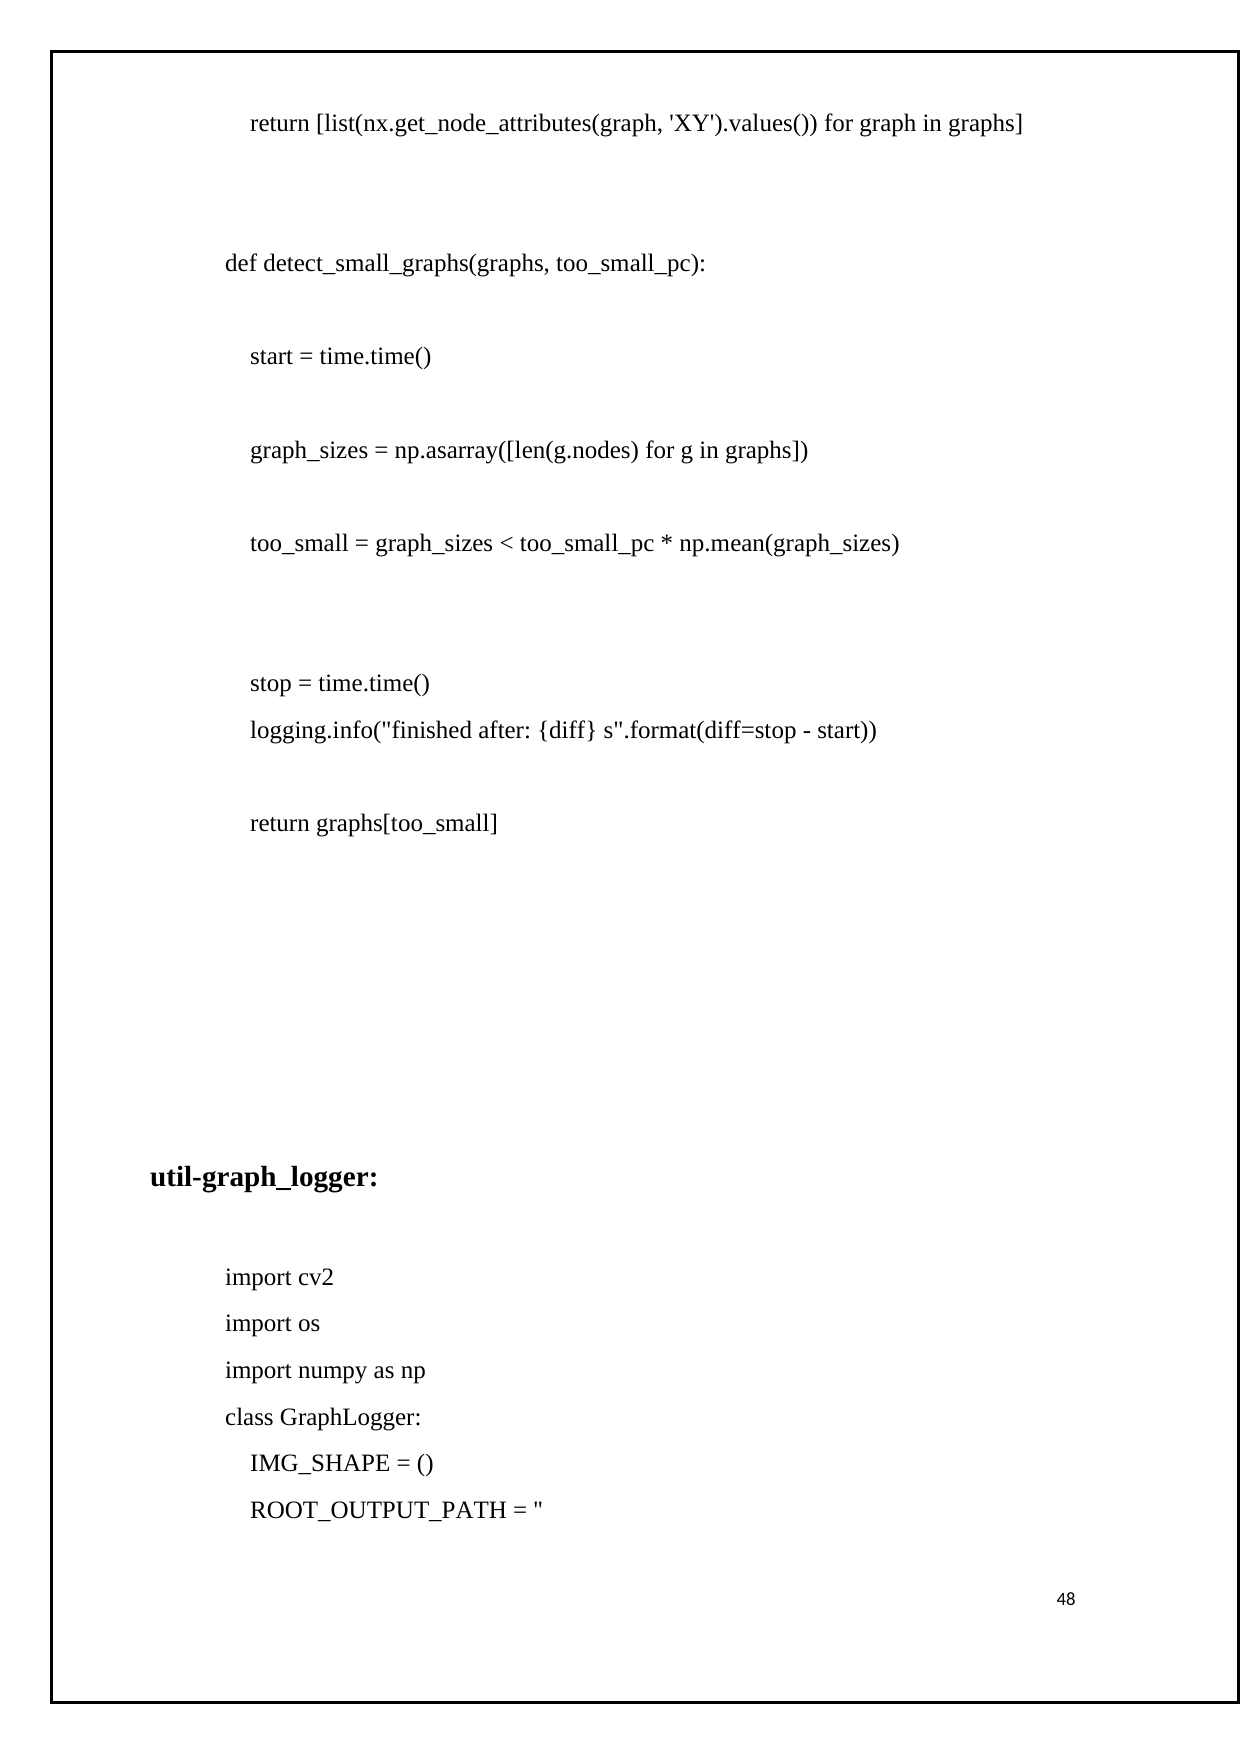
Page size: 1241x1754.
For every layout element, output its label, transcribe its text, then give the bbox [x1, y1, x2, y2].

text logging.info("finished after: {diff} s".format(diff=stop - start)) [225, 715, 1237, 743]
text class GraphLogger: [150, 1402, 1237, 1430]
text graph_sizes = np.asarray([len(g.nodes) for g in graphs]) [225, 435, 1237, 463]
text util-graph_logger: [150, 1159, 1237, 1192]
text stop = time.time() [225, 668, 1237, 697]
text import numpy as np [150, 1355, 1237, 1384]
text return [list(nx.get_node_attributes(graph, 'XY').values()) for graph in graphs] [225, 108, 1237, 137]
text ROOT_OUTPUT_PATH = '' [225, 1495, 1237, 1524]
text def detect_small_graphs(graphs, too_small_pc): [225, 248, 1237, 277]
text import cv2 [225, 1262, 1237, 1290]
text import os [225, 1308, 1237, 1337]
text too_small = graph_sizes < too_small_pc * np.mean(graph_sizes) [225, 528, 1237, 557]
text start = time.time() [225, 341, 1237, 370]
text return graphs[too_small] [225, 808, 1237, 837]
text IMG_SHAPE = () [225, 1448, 1237, 1477]
